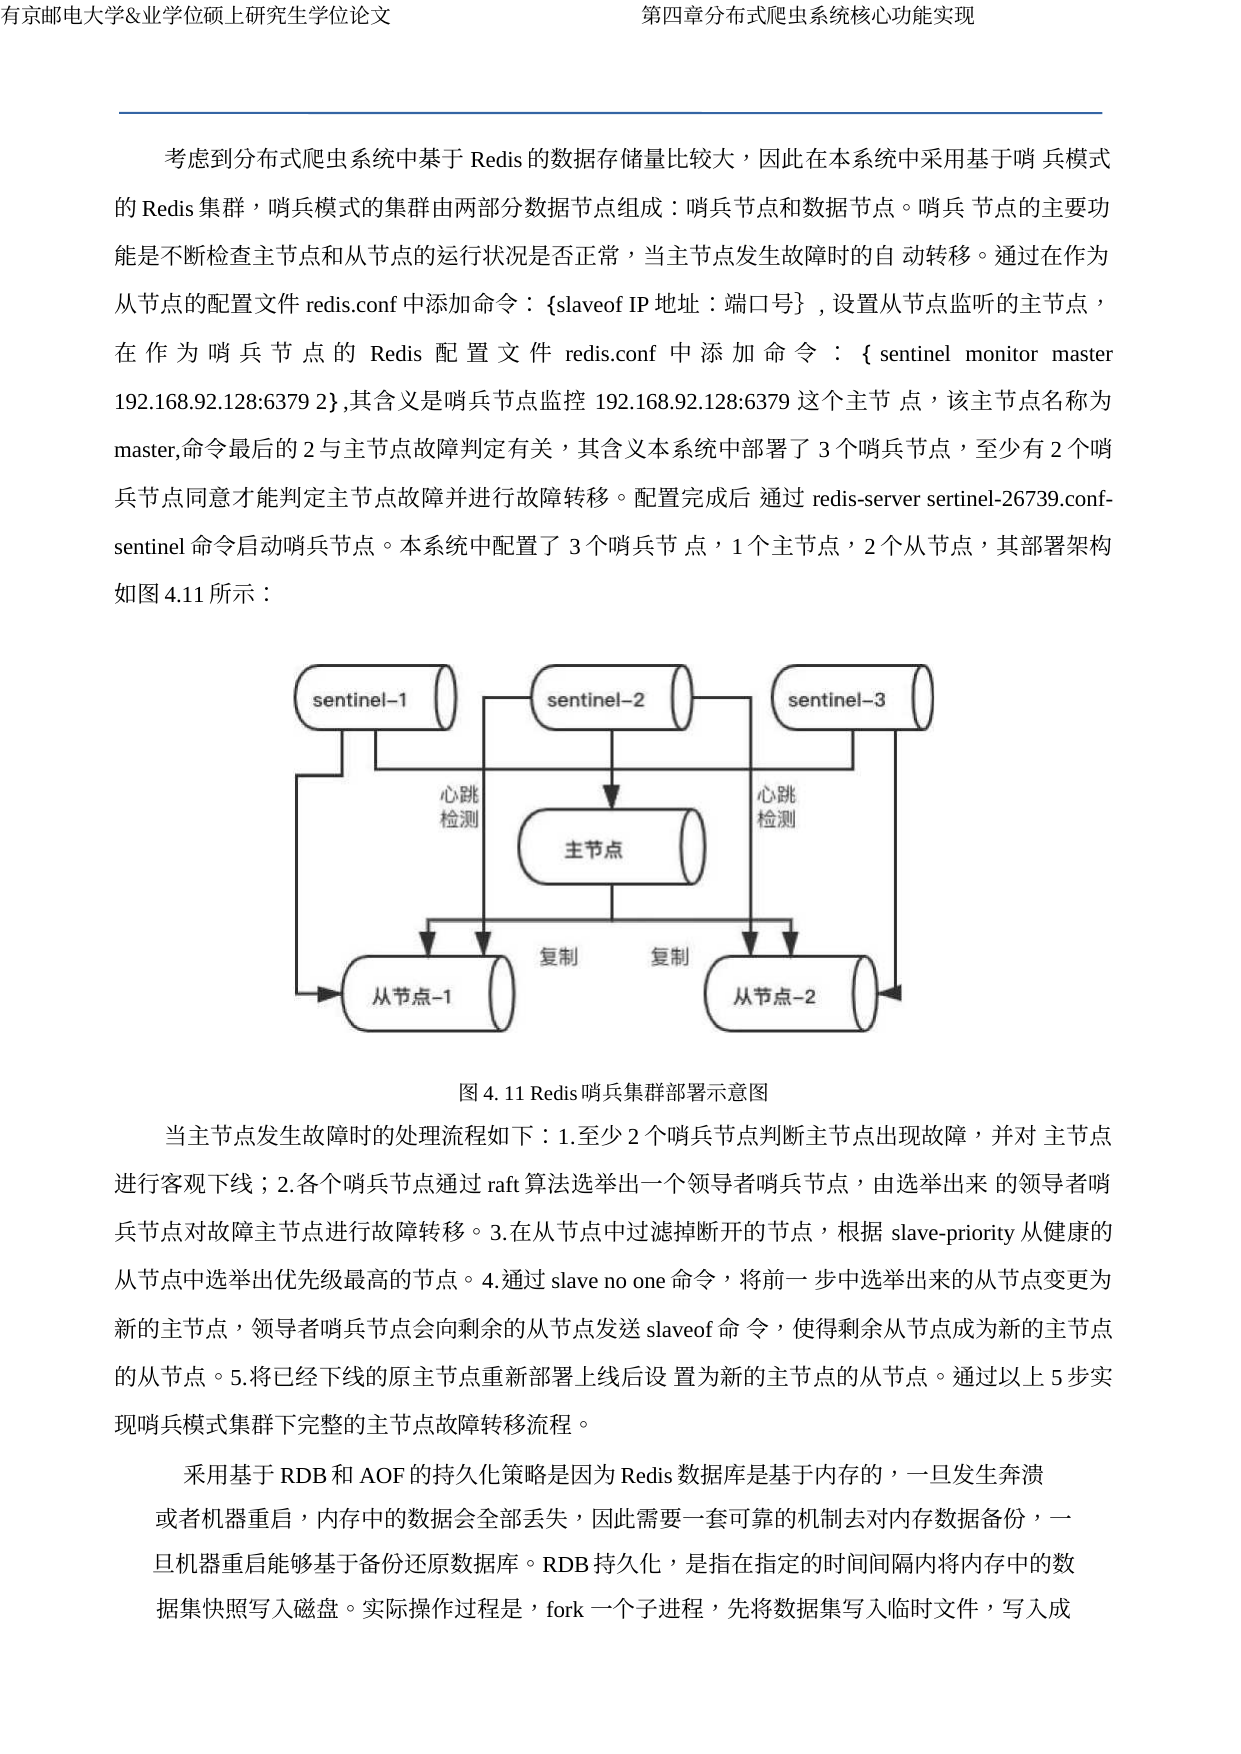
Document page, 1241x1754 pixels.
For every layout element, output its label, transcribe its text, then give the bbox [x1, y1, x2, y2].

text 考虑到分布式爬虫系统中棊于Redis的数据存储量比较大，因此在本系统中采用基于哨 兵模式的Redis集群，哨兵模式的集群由两部分数据节点组成：哨兵节点和数据节点。哨兵 节点的主要功能是不断检查主节点和从节点的运行状况是否正常，当主节点发生故障时的自 动转移。通过在作为从节点的配置文件redis.conf中添加命令：｛slaveof IP地址：端口号｝, 设置从节点监听的主节点，在作为哨兵节点的Redis配置文件redis.conf中添加命令：｛sentinel monitor master 192.168.92.128:6379 2｝,其含义是哨兵节点监控 192.168.92.128:6379 这个主节 点，该主节点名称为master,命令最后的2与主节点故障判定有关，其含义本系统中部署了 3个哨兵节点，至少有2个哨兵节点同意才能判定主节点故障并进行故障转移。配置完成后 通过redis-server sertinel-26739.conf-sentinel命令启动哨兵节点。本系统中配置了 3个哨兵节 点，1个主节点，2个从节点，其部署架构如图4.11所示： [114, 129, 1113, 612]
text 当主节点发生故障时的处理流程如下：1.至少2个哨兵节点判断主节点出现故障，并对 主节点进行客观下线；2.各个哨兵节点通过raft算法选举出一个领导者哨兵节点，由选举出来 的领导者哨兵节点对故障主节点进行故障转移。3.在从节点中过滤掉断开的节点，根据 slave-priority从健康的从节点中选举出优先级最高的节点。4.通过slave no one命令，将前一 步中选举出来的从节点变更为新的主节点，领导者哨兵节点会向剩余的从节点发送slaveof命 令，使得剩余从节点成为新的主节点的从节点。5.将已经下线的原主节点重新部署上线后设 置为新的主节点的从节点。通过以上5步实现哨兵模式集群下完整的主节点故障转移流程。 [114, 1106, 1113, 1443]
text 图4. 11 Redis哨兵集群部署示意图 [114, 1076, 1113, 1106]
picture [293, 664, 935, 1033]
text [114, 1447, 1113, 1626]
